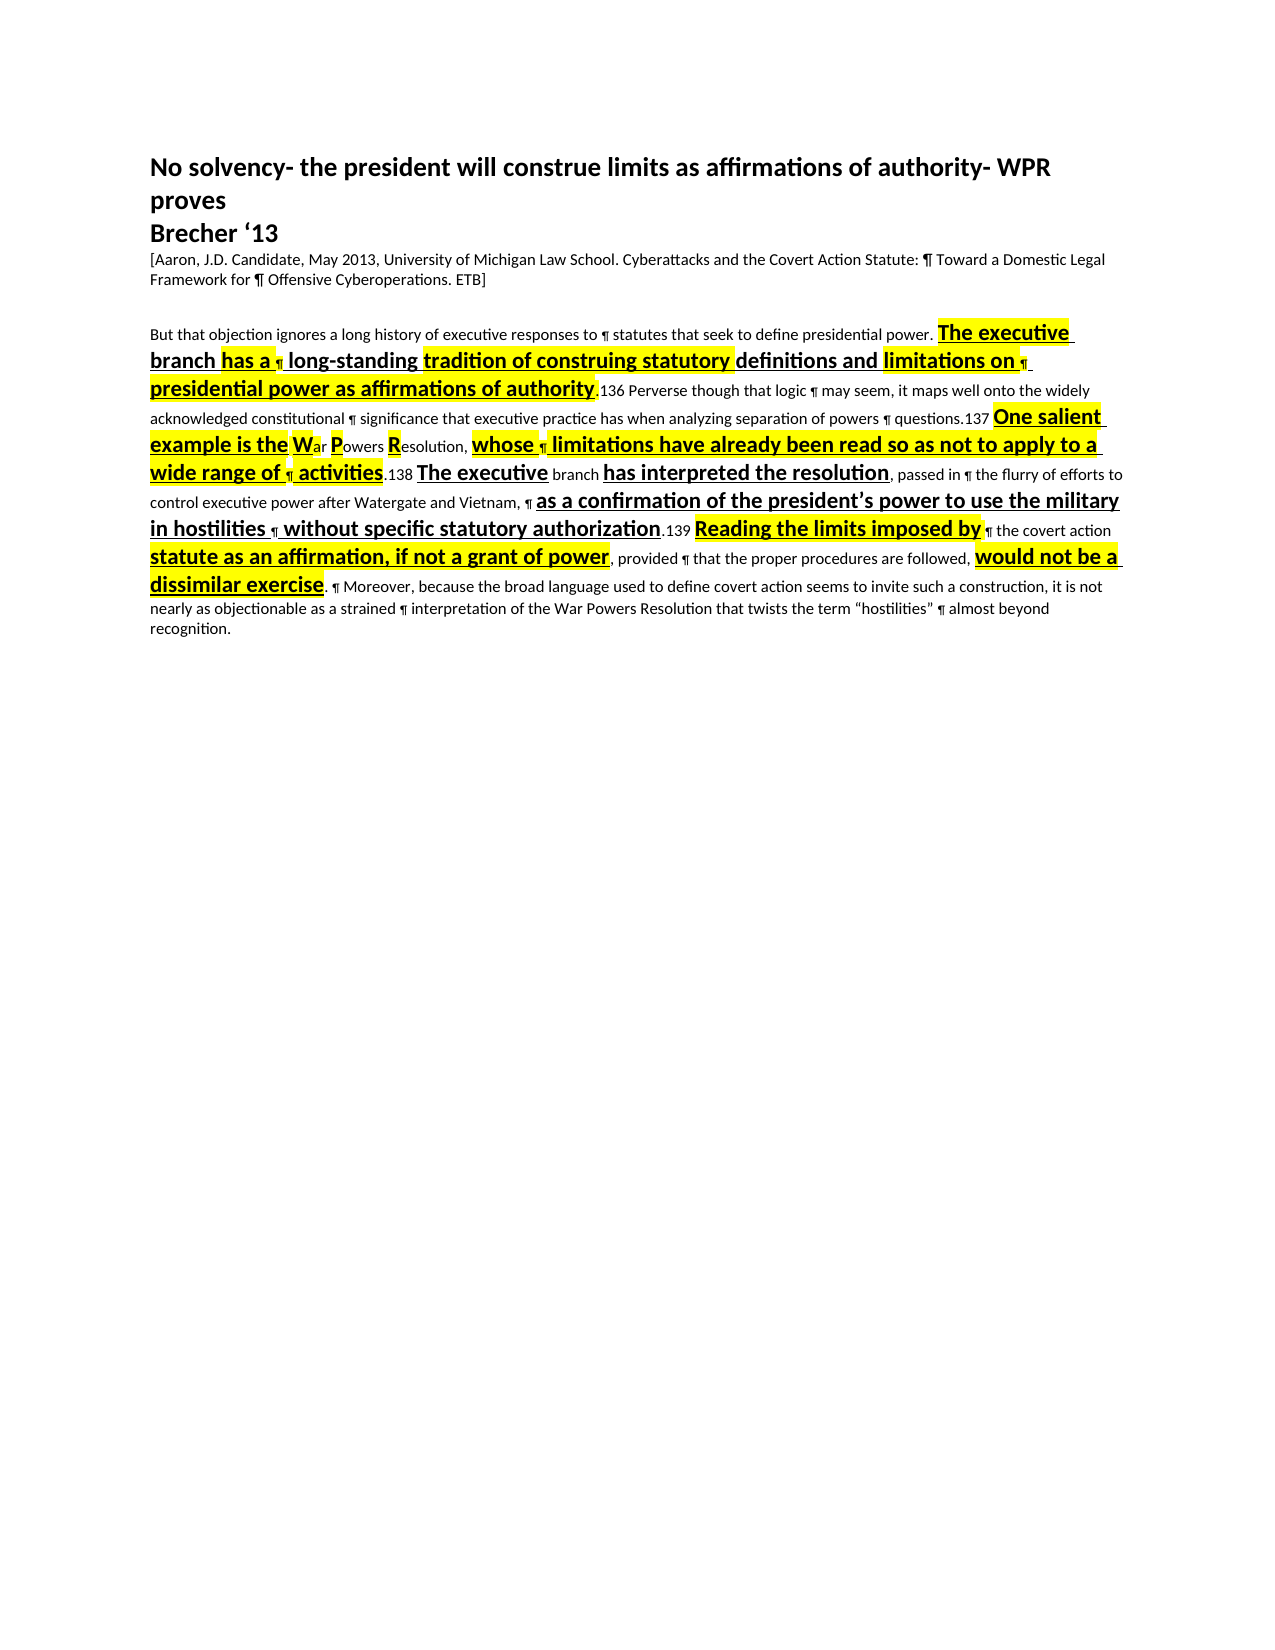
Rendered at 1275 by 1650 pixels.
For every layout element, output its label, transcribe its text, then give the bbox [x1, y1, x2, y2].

text [Aaron, J.D. Candidate, May 2013, University of Michigan Law School. Cyberattacks and the Covert Action Statute: ¶ Toward a Domestic Legal Framework for ¶ Offensive Cyberoperations. ETB] [150, 249, 1125, 290]
text No solvency- the president will construe limits as affirmations of authority- WPR proves [150, 150, 1125, 216]
text Brecher ‘13 [150, 216, 1125, 249]
text But that objection ignores a long history of executive responses to ¶ statutes that seek to define presidential power. The executive branch has a ¶ long-standing tradition of construing statutory definitions and limitations on ¶ presidential power as affirmations of authority.136 Perverse though that logic ¶ may seem, it maps well onto the widely acknowledged constitutional ¶ significance that executive practice has when analyzing separation of powers ¶ questions.137 One salient example is the War Powers Resolution, whose ¶ limitations have already been read so as not to apply to a wide range of ¶ activities.138 The executive branch has interpreted the resolution, passed in ¶ the flurry of efforts to control executive power after Watergate and Vietnam, ¶ as a confirmation of the president’s power to use the military in hostilities ¶ without specific statutory authorization.139 Reading the limits imposed by ¶ the covert action statute as an affirmation, if not a grant of power, provided ¶ that the proper procedures are followed, would not be a dissimilar exercise. ¶ Moreover, because the broad language used to define covert action seems to invite such a construction, it is not nearly as objectionable as a strained ¶ interpretation of the War Powers Resolution that twists the term “hostilities” ¶ almost beyond recognition. [150, 318, 1125, 638]
